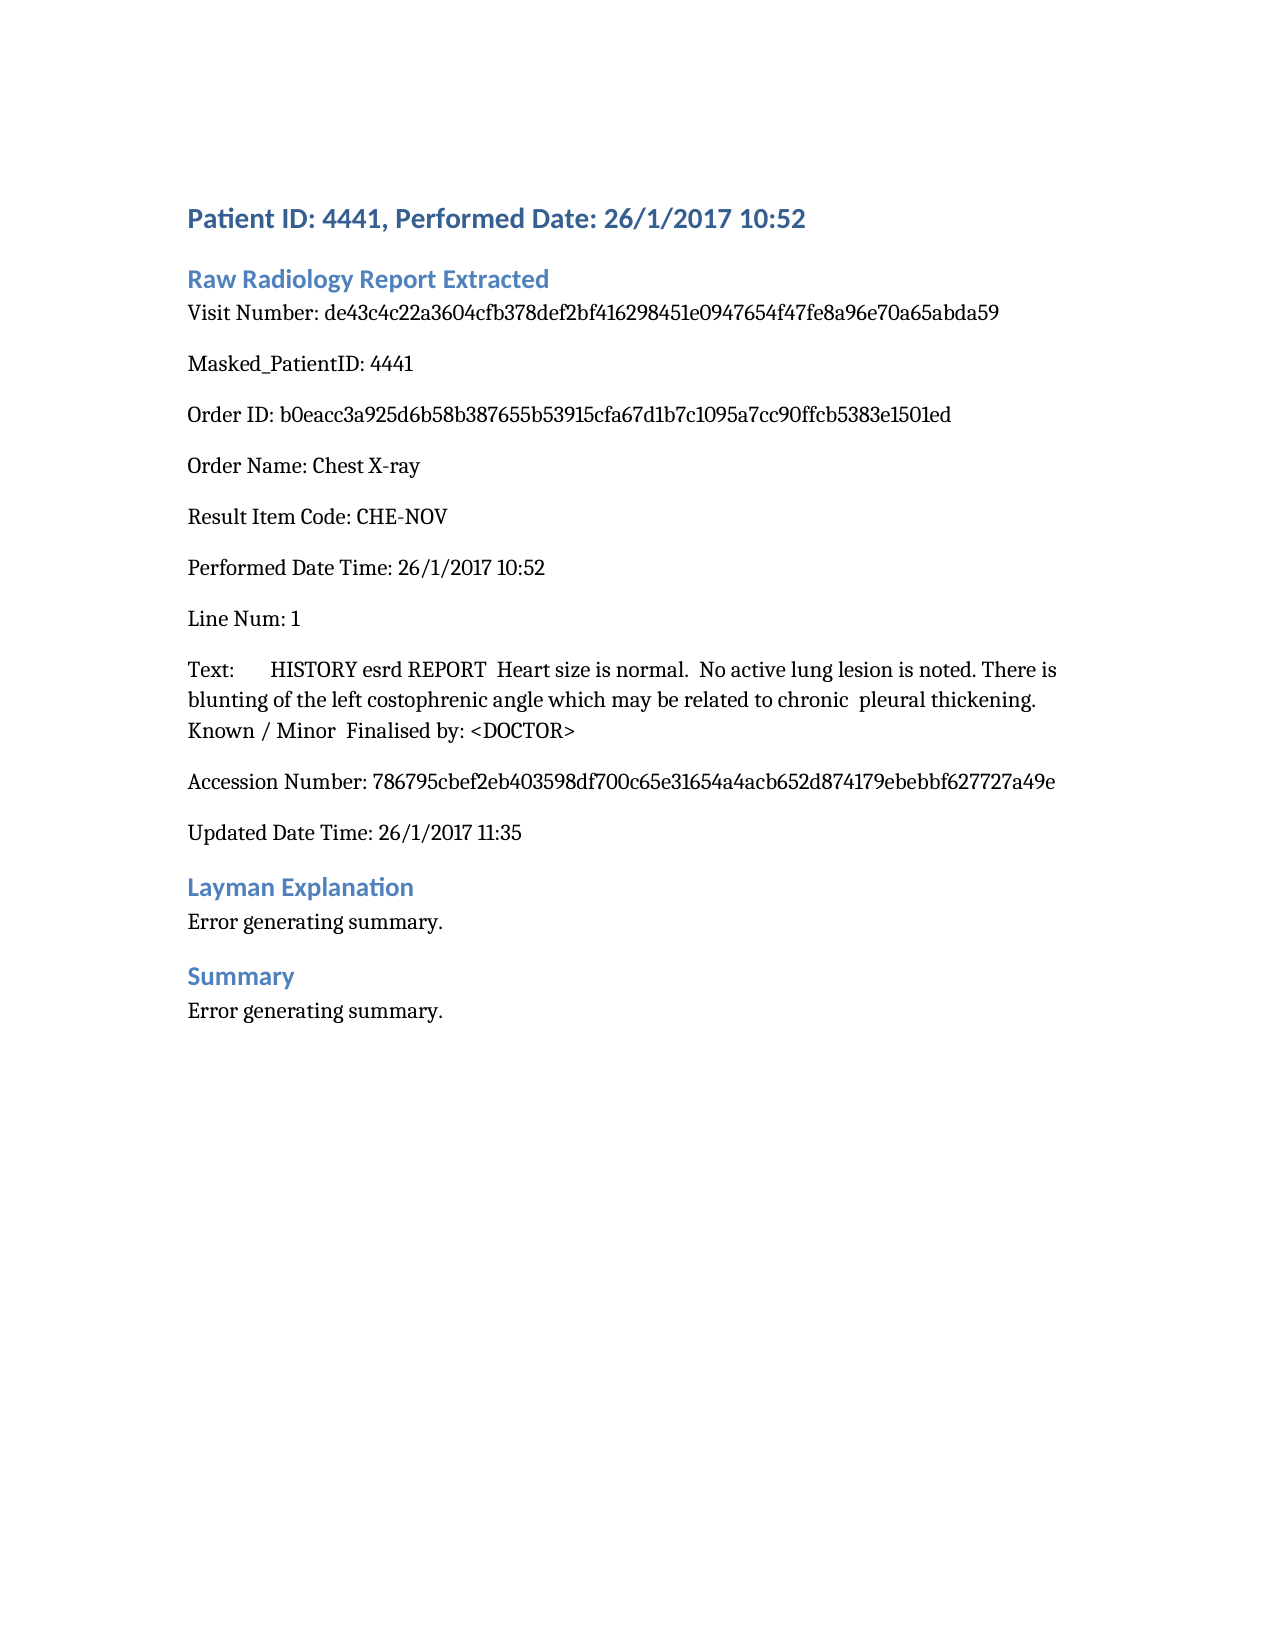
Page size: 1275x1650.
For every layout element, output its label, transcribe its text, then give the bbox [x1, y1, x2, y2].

subtitle Layman Explanation [187, 871, 1087, 903]
subtitle Raw Radiology Report Extracted [187, 262, 1087, 295]
text Masked_PatientID: 4441 [187, 351, 1087, 377]
text Error generating summary. [187, 908, 1087, 935]
text Visit Number: de43c4c22a3604cfb378def2bf416298451e0947654f47fe8a96e70a65abda59 [187, 300, 1087, 326]
text Text: HISTORY esrd REPORT Heart size is normal. No active lung lesion is noted. There is blunting of the left costophrenic angle which may be related to chronic pleural thickening. Known / Minor Finalised by: <DOCTOR> [187, 657, 1087, 744]
text Updated Date Time: 26/1/2017 11:35 [187, 819, 1087, 846]
subtitle Patient ID: 4441, Performed Date: 26/1/2017 10:52 [187, 200, 1087, 236]
text Line Num: 1 [187, 606, 1087, 632]
text Order Name: Chest X-ray [187, 453, 1087, 479]
text Accession Number: 786795cbef2eb403598df700c65e31654a4acb652d874179ebebbf627727a49e [187, 768, 1087, 795]
text Result Item Code: CHE-NOV [187, 504, 1087, 530]
text Order ID: b0eacc3a925d6b58b387655b53915cfa67d1b7c1095a7cc90ffcb5383e1501ed [187, 402, 1087, 428]
text Error generating summary. [187, 997, 1087, 1024]
text Performed Date Time: 26/1/2017 10:52 [187, 555, 1087, 581]
subtitle Summary [187, 959, 1087, 992]
